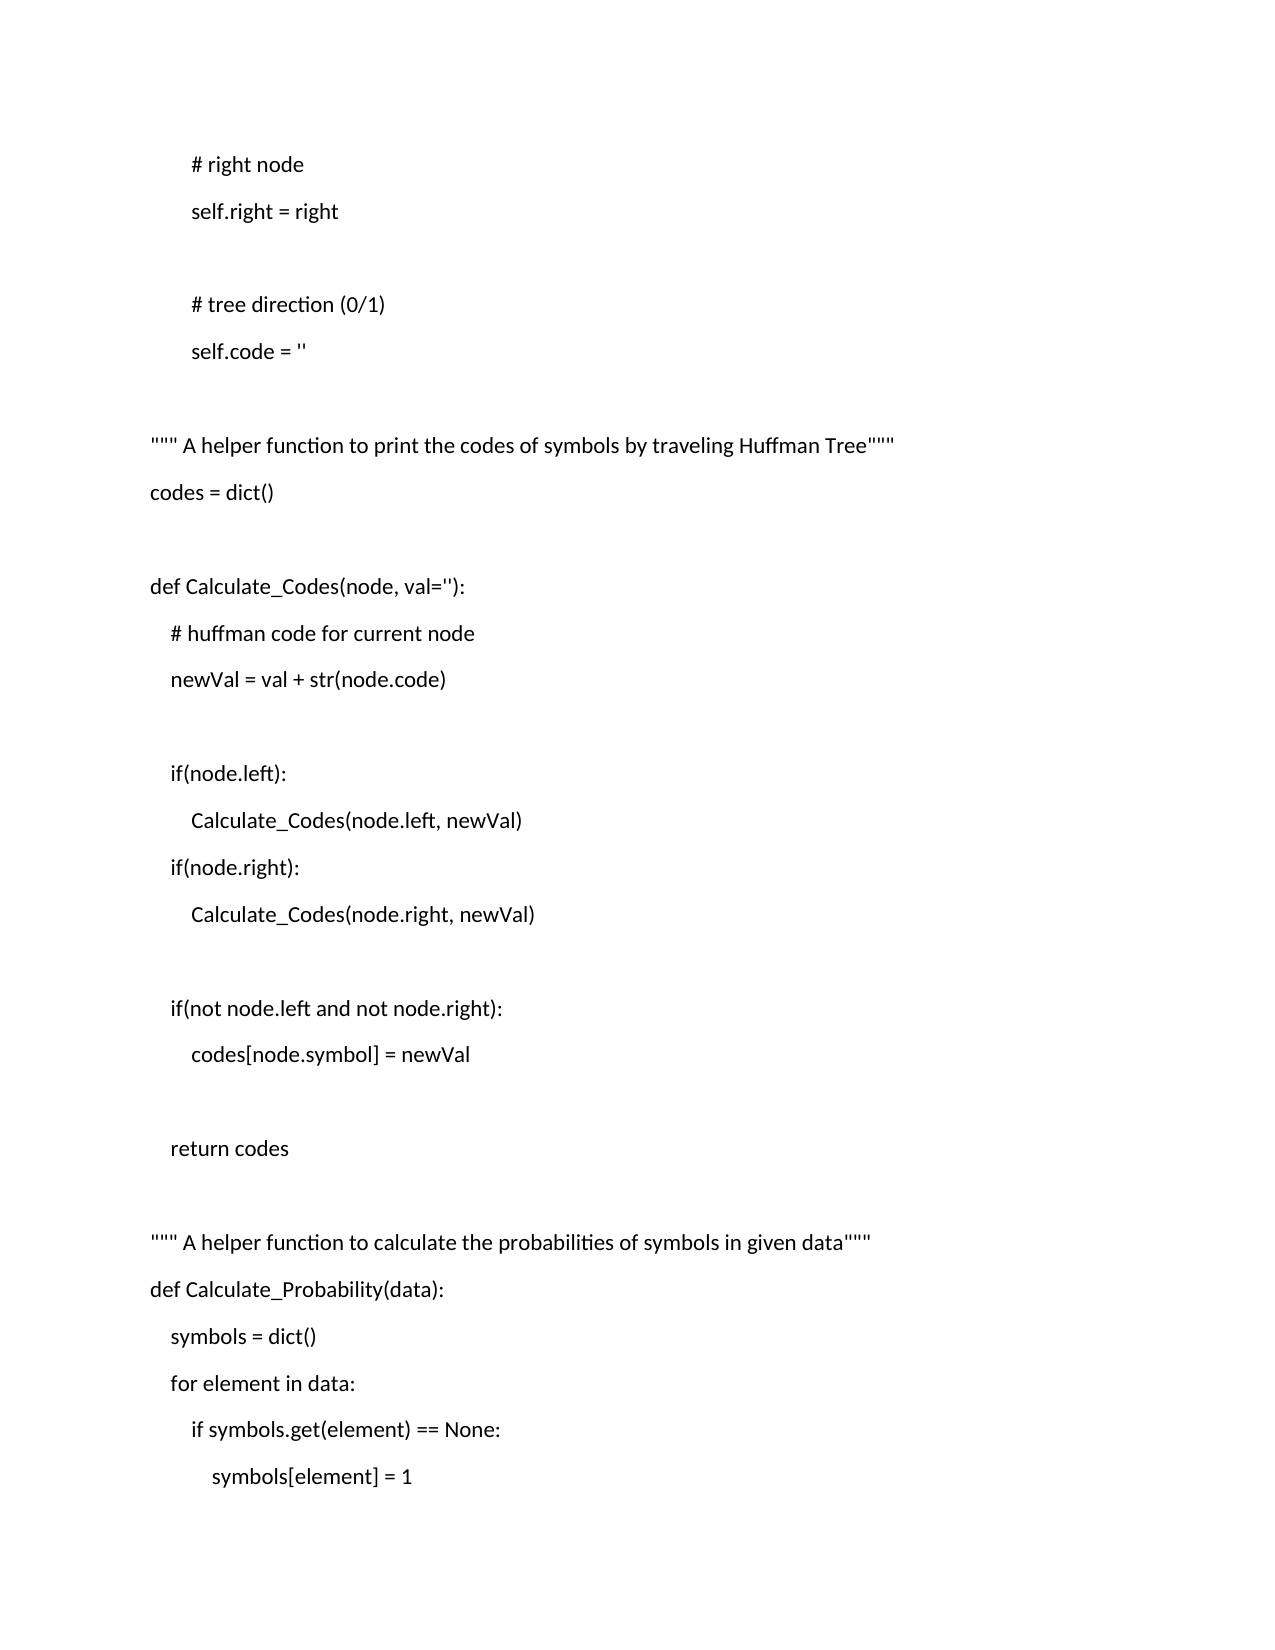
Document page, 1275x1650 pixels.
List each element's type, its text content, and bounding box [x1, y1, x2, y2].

text # right node [150, 150, 1125, 178]
text def Calculate_Codes(node, val=''): [150, 572, 1125, 600]
text # huffman code for current node [150, 619, 1125, 647]
text return codes [150, 1134, 1125, 1162]
text def Calculate_Probability(data): [150, 1275, 1125, 1303]
text if(node.right): [150, 853, 1125, 881]
text for element in data: [150, 1369, 1125, 1397]
text codes[node.symbol] = newVal [150, 1041, 1125, 1069]
text symbols = dict() [150, 1322, 1125, 1350]
text Calculate_Codes(node.left, newVal) [150, 806, 1125, 834]
text """ A helper function to calculate the probabilities of symbols in given data""" [150, 1228, 1125, 1256]
text if(node.left): [150, 759, 1125, 787]
text # tree direction (0/1) [150, 291, 1125, 319]
text newVal = val + str(node.code) [150, 666, 1125, 694]
text self.right = right [150, 197, 1125, 225]
text symbols[element] = 1 [150, 1462, 1125, 1491]
text if symbols.get(element) == None: [150, 1416, 1125, 1444]
text """ A helper function to print the codes of symbols by traveling Huffman Tree""" [150, 431, 1125, 459]
text codes = dict() [150, 478, 1125, 506]
text Calculate_Codes(node.right, newVal) [150, 900, 1125, 928]
text if(not node.left and not node.right): [150, 994, 1125, 1022]
text self.code = '' [150, 337, 1125, 366]
